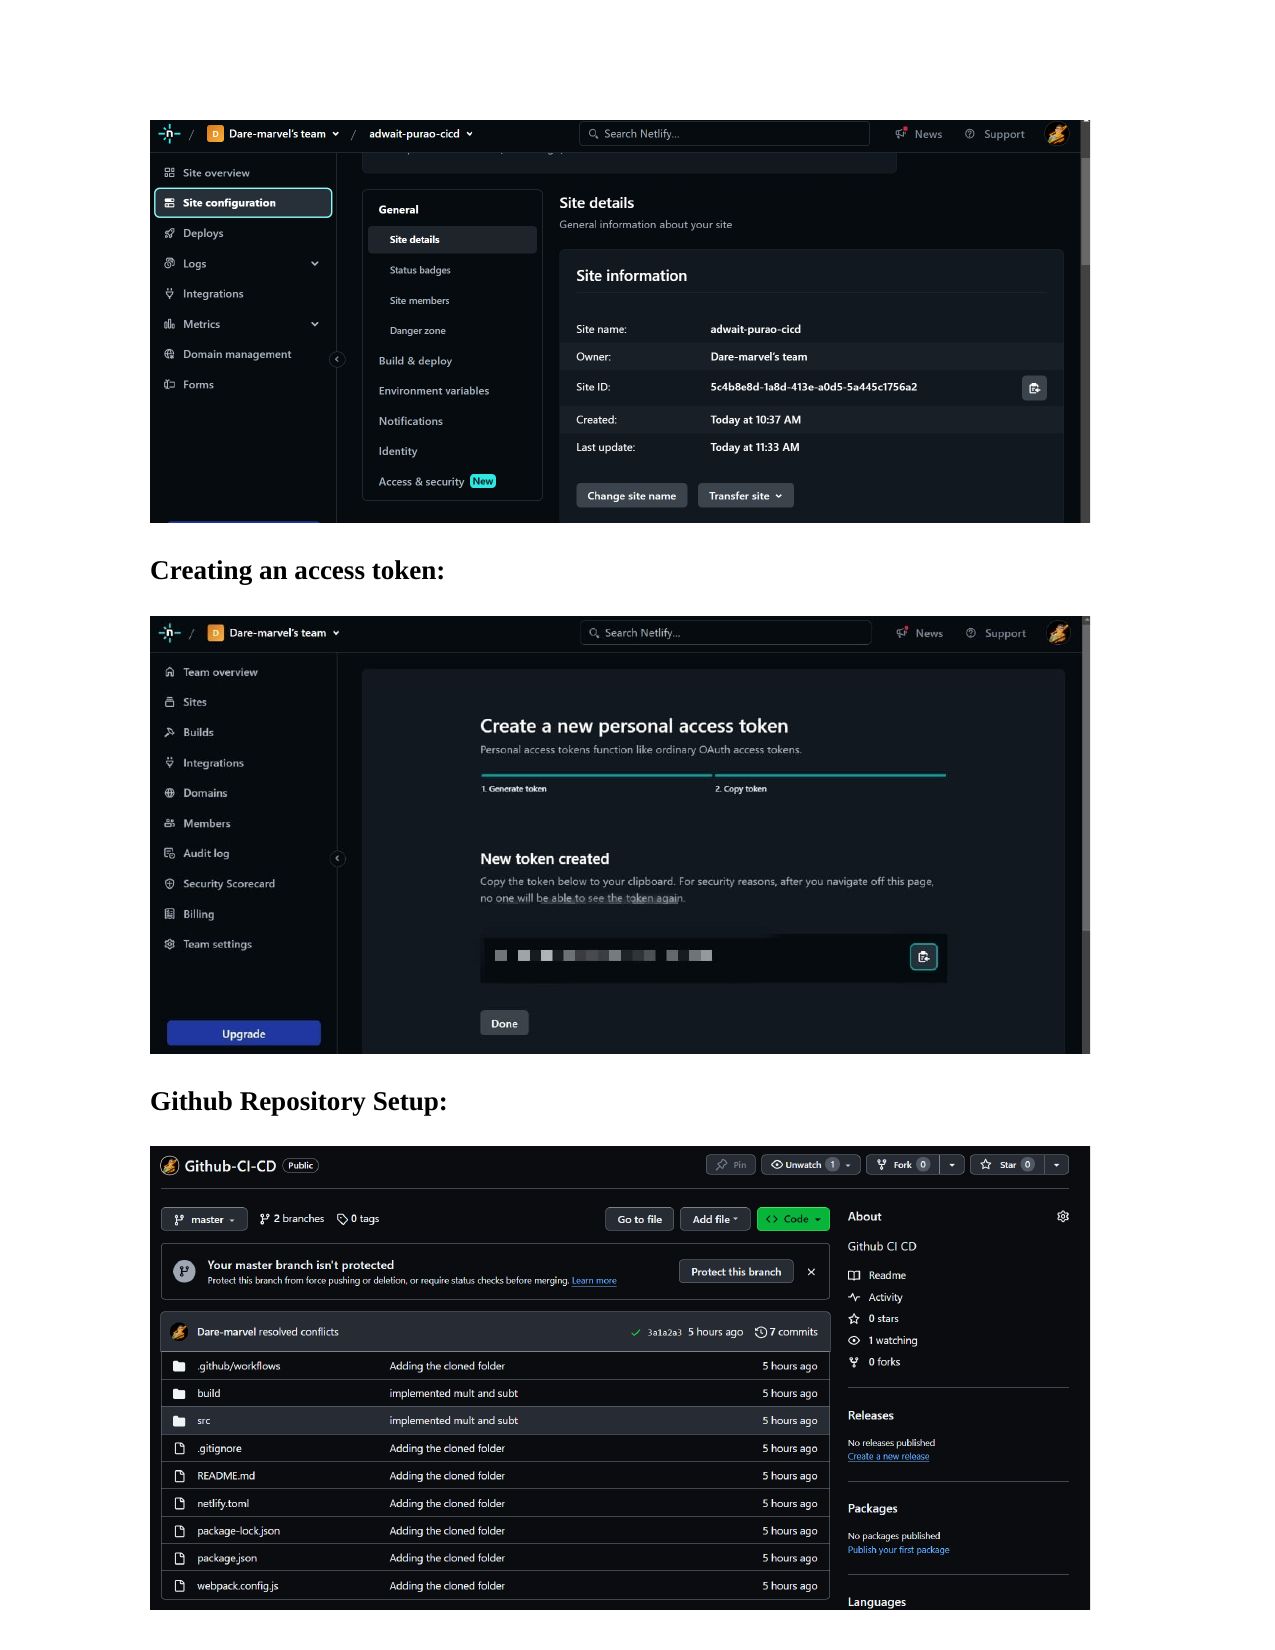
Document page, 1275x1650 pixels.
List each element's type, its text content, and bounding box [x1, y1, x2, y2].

picture [150, 1146, 1091, 1610]
subtitle Creating an access token: [150, 554, 1179, 585]
picture [150, 120, 1091, 523]
picture [150, 616, 1091, 1054]
subtitle Github Repository Setup: [150, 1084, 1179, 1116]
